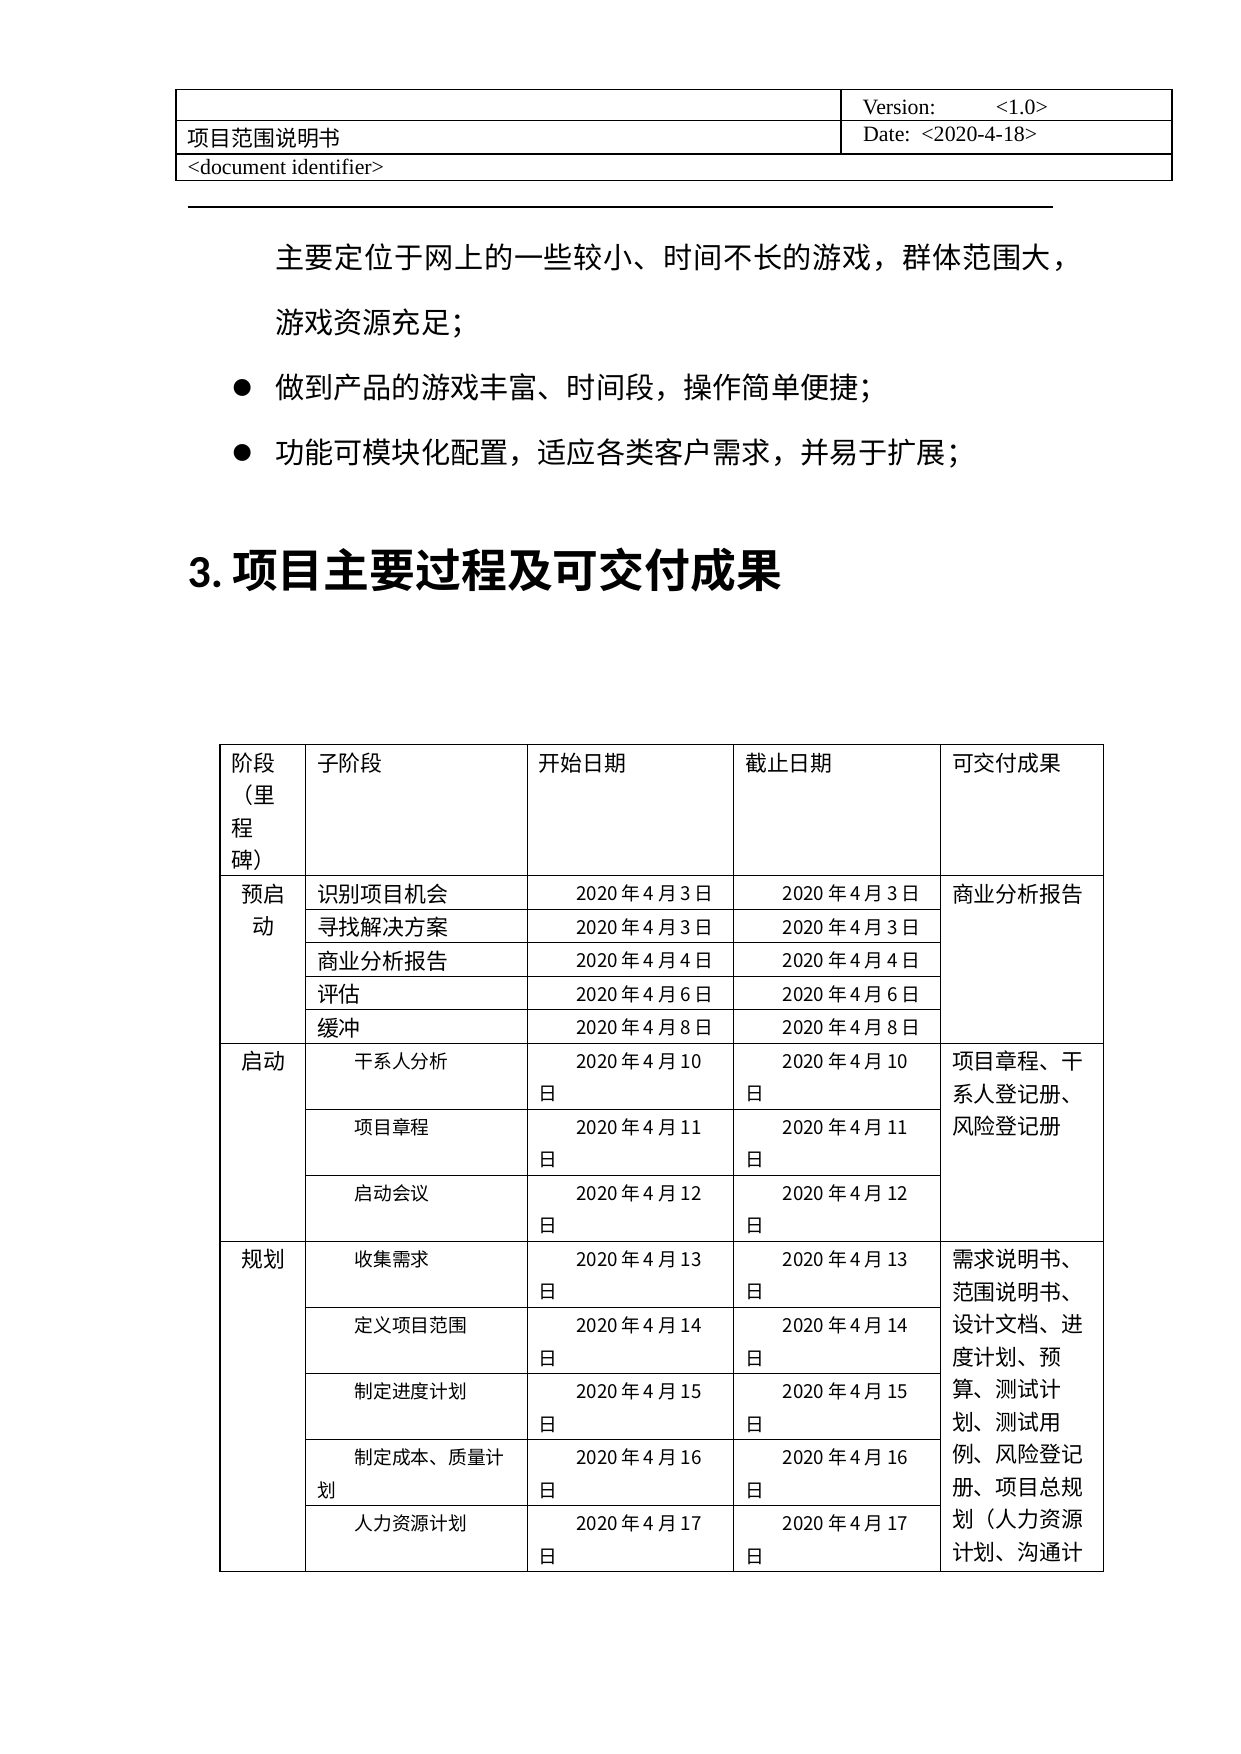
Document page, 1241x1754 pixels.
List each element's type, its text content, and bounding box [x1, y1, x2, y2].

table_cell 2020年4月12日 [734, 1176, 940, 1241]
table_cell 2020年4月14日 [528, 1308, 733, 1373]
table_header 可交付成果 [941, 745, 1103, 875]
table_cell 2020年4月6日 [528, 977, 733, 1009]
table_cell 预启动 [221, 876, 305, 1043]
table_cell 2020年4月10日 [734, 1044, 940, 1109]
table_cell 定义项目范围 [306, 1308, 527, 1373]
table_cell 2020年4月3日 [734, 876, 940, 909]
table_cell 2020年4月6日 [734, 977, 940, 1009]
table_header 子阶段 [306, 745, 527, 875]
table_cell 识别项目机会 [306, 876, 527, 909]
table_cell 人力资源计划 [306, 1506, 527, 1571]
table_cell 2020年4月17日 [734, 1506, 940, 1571]
table_cell 收集需求 [306, 1242, 527, 1307]
table_cell 2020年4月13日 [734, 1242, 940, 1307]
table_cell 规划 [221, 1242, 305, 1571]
table_cell 2020年4月10日 [528, 1044, 733, 1109]
table_cell 启动 [221, 1044, 305, 1241]
table_cell 2020年4月3日 [528, 910, 733, 942]
table_cell 需求说明书、范围说明书、设计文档、进度计划、预算、测试计划、测试用例、风险登记册、项目总规划（人力资源计划、沟通计划） [941, 1242, 1103, 1571]
table_cell 2020年4月11日 [528, 1110, 733, 1175]
table_cell 2020年4月15日 [734, 1374, 940, 1439]
table_cell 制定进度计划 [306, 1374, 527, 1439]
table_cell 2020年4月4日 [734, 943, 940, 976]
table_cell 2020年4月12日 [528, 1176, 733, 1241]
table_cell 2020年4月14日 [734, 1308, 940, 1373]
table_cell 2020年4月11日 [734, 1110, 940, 1175]
table_cell 启动会议 [306, 1176, 527, 1241]
table_cell 评估 [306, 977, 527, 1009]
table_header 开始日期 [528, 745, 733, 875]
list 功能可模块化配置，适应各类客户需求，并易于扩展； [231, 418, 1053, 483]
table_cell 2020年4月3日 [734, 910, 940, 942]
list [231, 223, 1053, 353]
table_cell 2020年4月4日 [528, 943, 733, 976]
subtitle 项目主要过程及可交付成果 [187, 519, 1053, 616]
table_cell 干系人分析 [306, 1044, 527, 1109]
table_cell 商业分析报告 [306, 943, 527, 976]
table_cell 2020年4月8日 [528, 1010, 733, 1043]
list 做到产品的游戏丰富、时间段，操作简单便捷； [231, 353, 1053, 418]
table_cell 缓冲 [306, 1010, 527, 1043]
table_cell 2020年4月13日 [528, 1242, 733, 1307]
table_cell 寻找解决方案 [306, 910, 527, 942]
table_cell 2020年4月16日 [734, 1440, 940, 1505]
table_cell 2020年4月16日 [528, 1440, 733, 1505]
table_cell 项目章程 [306, 1110, 527, 1175]
table_cell 2020年4月3日 [528, 876, 733, 909]
table_cell 2020年4月15日 [528, 1374, 733, 1439]
table_cell 2020年4月17日 [528, 1506, 733, 1571]
table_cell 制定成本、质量计划 [306, 1440, 527, 1505]
table_header 阶段（里程碑） [221, 745, 305, 875]
table_cell 项目章程、干系人登记册、风险登记册 [941, 1044, 1103, 1241]
table_header 截止日期 [734, 745, 940, 875]
table_cell 商业分析报告 [941, 876, 1103, 1043]
table_cell 2020年4月8日 [734, 1010, 940, 1043]
